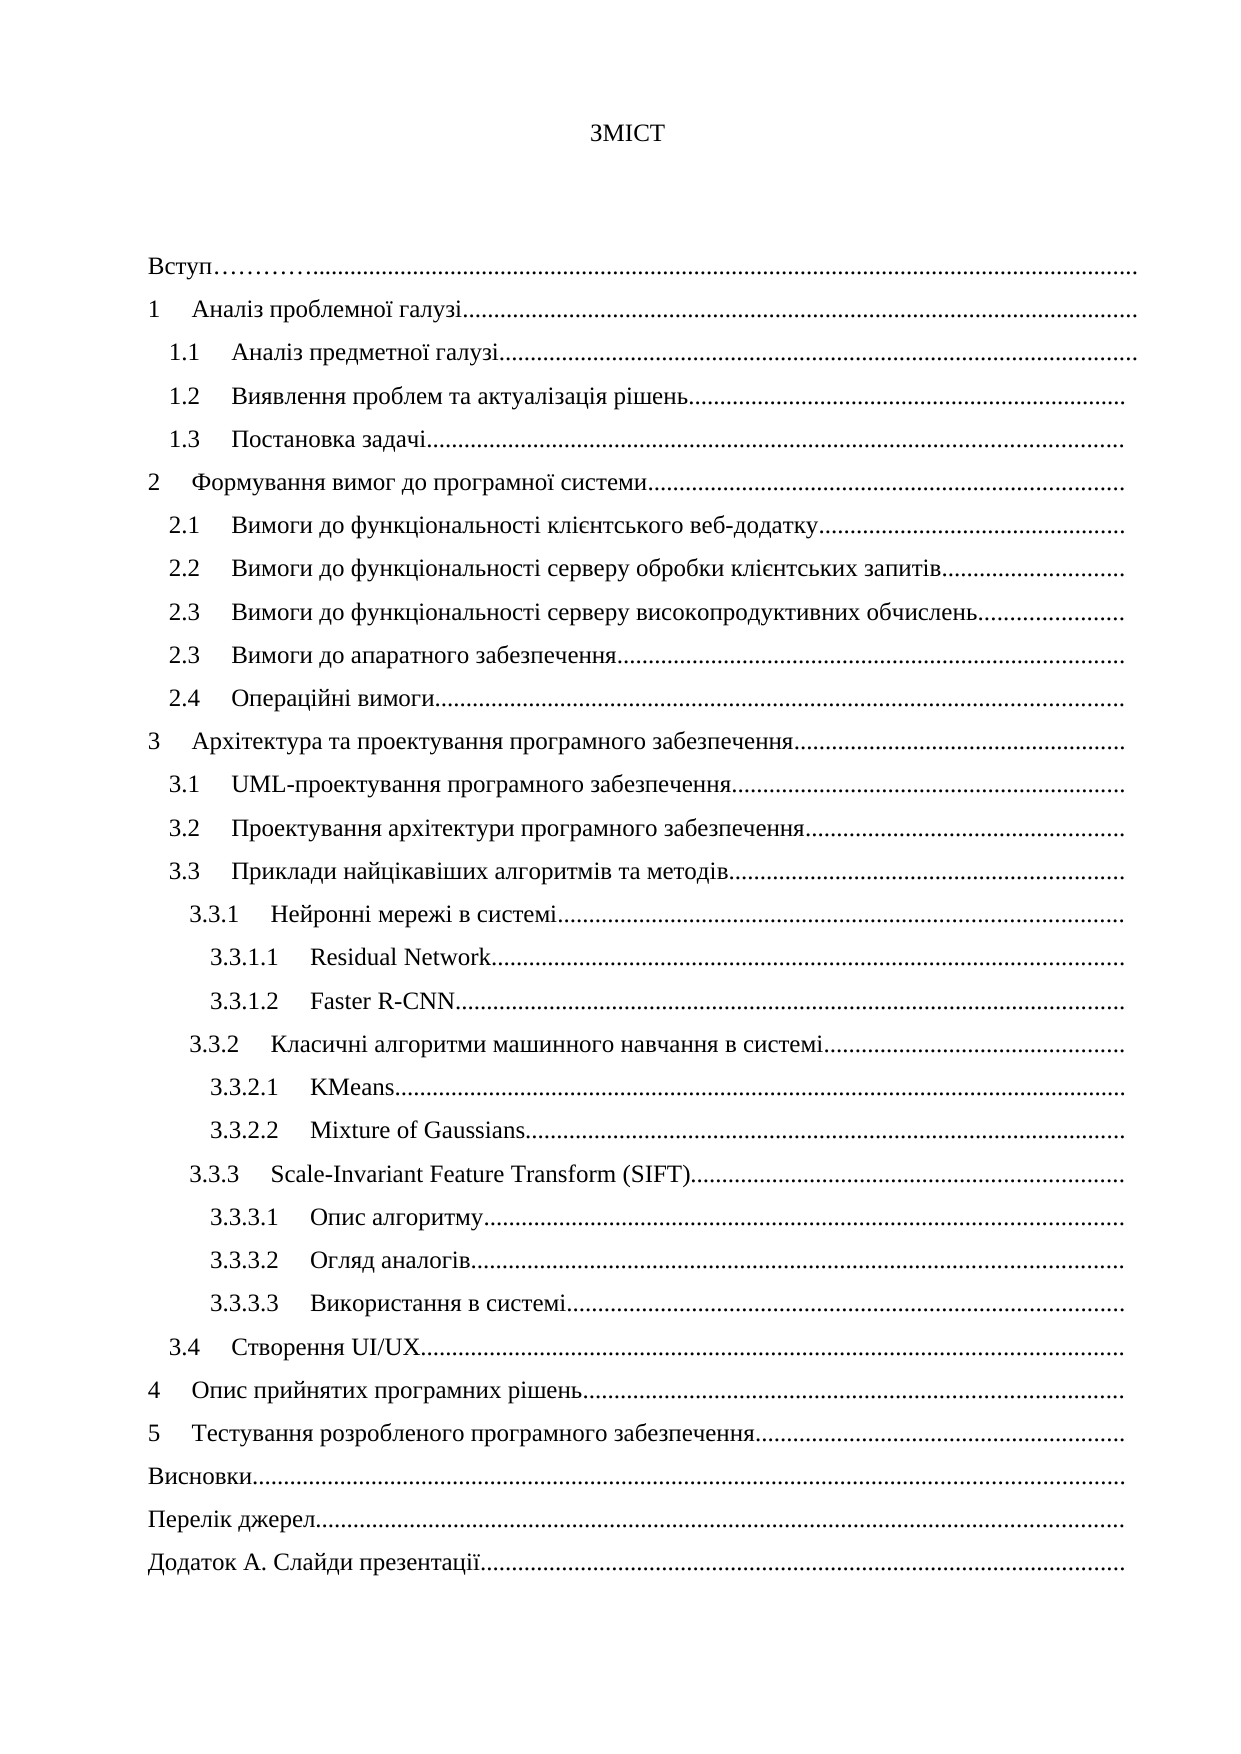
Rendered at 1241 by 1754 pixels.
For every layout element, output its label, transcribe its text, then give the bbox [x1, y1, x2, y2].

text Додаток А. Слайди презентації 51 [148, 1547, 1107, 1576]
text 3.3.3.3 Використання в системі 32 [148, 1288, 1107, 1317]
text Перелік джерел 49 [148, 1504, 1107, 1533]
text 1.2 Виявлення проблем та актуалізація рішень 10 [148, 381, 1107, 409]
text 3.3.3.1 Опис алгоритму 27 [148, 1202, 1107, 1231]
text 1.1 Аналіз предметної галузі 6 [148, 337, 1107, 366]
text 3.3.2.2 Mixture of Gaussians 26 [148, 1115, 1107, 1144]
text 1.3 Постановка задачі 12 [148, 424, 1107, 453]
text 2.3 Вимоги до функціональності серверу високопродуктивних обчислень 15 [148, 597, 1107, 626]
text 3.3.2 Класичні алгоритми машинного навчання в системі 25 [148, 1029, 1107, 1058]
text Вступ………….. 5 [148, 251, 1107, 280]
text ЗМІСТ [148, 118, 1107, 147]
text 4 Опис прийнятих програмних рішень 35 [148, 1375, 1107, 1403]
text 3 Архітектура та проектування програмного забезпечення 17 [148, 726, 1107, 755]
text 3.3.1.1 Residual Network 22 [148, 942, 1107, 971]
text 3.3.2.1 KMeans 25 [148, 1072, 1107, 1101]
text 3.3.3 Scale-Invariant Feature Transform (SIFT) 27 [148, 1159, 1107, 1187]
text 3.3 Приклади найцікавіших алгоритмів та методів 22 [148, 856, 1107, 885]
text 2 Формування вимог до програмної системи 14 [148, 467, 1107, 496]
text 3.3.1 Нейронні мережі в системі 22 [148, 899, 1107, 928]
text 2.3 Вимоги до апаратного забезпечення 15 [148, 640, 1107, 669]
text 3.3.1.2 Faster R-CNN 24 [148, 986, 1107, 1014]
text 3.3.3.2 Огляд аналогів 31 [148, 1245, 1107, 1274]
text Висновки 47 [148, 1461, 1107, 1490]
text 2.2 Вимоги до функціональності серверу обробки клієнтських запитів 15 [148, 553, 1107, 582]
text 3.2 Проектування архітектури програмного забезпечення 18 [148, 813, 1107, 842]
text 3.4 Створення UI/UX 33 [148, 1332, 1107, 1360]
text 2.4 Операційні вимоги 16 [148, 683, 1107, 712]
text 3.1 UML-проектування програмного забезпечення 17 [148, 769, 1107, 798]
text 2.1 Вимоги до функціональності клієнтського веб-додатку 14 [148, 510, 1107, 539]
text 5 Тестування розробленого програмного забезпечення 43 [148, 1418, 1107, 1447]
text 1 Аналіз проблемної галузі 6 [148, 294, 1107, 323]
